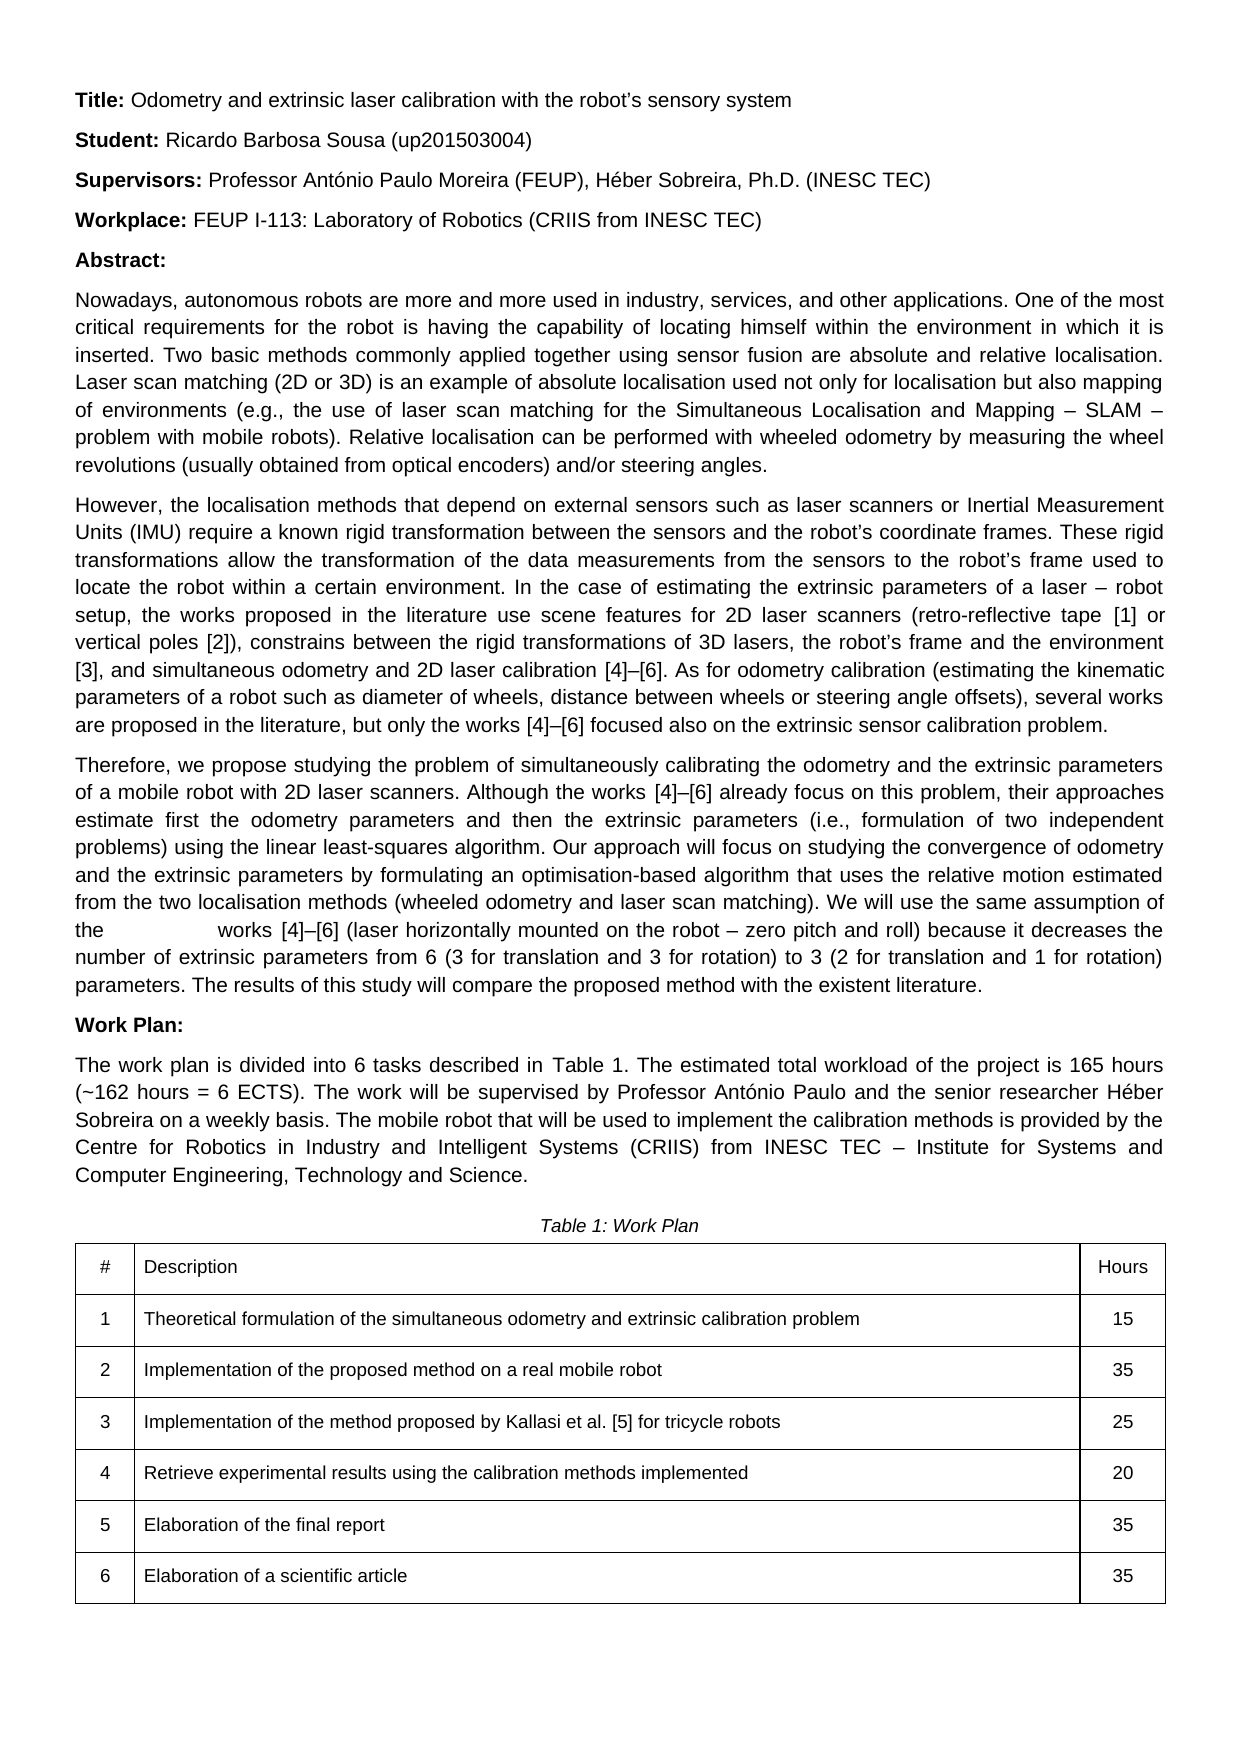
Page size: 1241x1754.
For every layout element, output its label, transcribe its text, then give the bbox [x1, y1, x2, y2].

table_cell 35 [1081, 1501, 1165, 1552]
table_header Description [135, 1244, 1079, 1294]
table_cell 35 [1081, 1347, 1165, 1397]
table_cell 20 [1081, 1450, 1165, 1500]
table_cell 6 [76, 1553, 134, 1603]
table_cell Elaboration of a scientific article [135, 1553, 1079, 1603]
table_cell 4 [76, 1450, 134, 1500]
text Abstract: [75, 247, 1165, 271]
table_cell 1 [76, 1295, 134, 1346]
text Student: Ricardo Barbosa Sousa (up201503004) [75, 127, 1165, 151]
table_cell 5 [76, 1501, 134, 1552]
text Title: Odometry and extrinsic laser calibration with the robot’s sensory system [75, 87, 1165, 111]
table_cell 3 [76, 1398, 134, 1449]
text Work Plan: [75, 1012, 1165, 1036]
text Workplace: FEUP I-113: Laboratory of Robotics (CRIIS from INESC TEC) [75, 207, 1165, 231]
table_cell Implementation of the method proposed by Kallasi et al. [5] for tricycle robots [135, 1398, 1079, 1449]
table_cell 35 [1081, 1553, 1165, 1603]
table_header # [76, 1244, 134, 1294]
table_header Hours [1081, 1244, 1165, 1294]
text Supervisors: Professor António Paulo Moreira (FEUP), Héber Sobreira, Ph.D. (INESC TEC) [75, 167, 1165, 191]
text However, the localisation methods that depend on external sensors such as laser scanners or Inertial Measurement Units (IMU) require a known rigid transformation between the sensors and the robot’s coordinate frames. These rigid transformations allow the transformation of the data measurements from the sensors to the robot’s frame used to locate the robot within a certain environment. In the case of estimating the extrinsic parameters of a laser – robot setup, the works proposed in the literature use scene features for 2D laser scanners (retro-reflective tape [1] or vertical poles [2]), constrains between the rigid transformations of 3D lasers, the robot’s frame and the environment [3], and simultaneous odometry and 2D laser calibration [4]–[6]. As for odometry calibration (estimating the kinematic parameters of a robot such as diameter of wheels, distance between wheels or steering angle offsets), several works are proposed in the literature, but only the works [4]–[6] focused also on the extrinsic sensor calibration problem. [75, 492, 1165, 736]
table_cell Retrieve experimental results using the calibration methods implemented [135, 1450, 1079, 1500]
text Therefore, we propose studying the problem of simultaneously calibrating the odometry and the extrinsic parameters of a mobile robot with 2D laser scanners. Although the works [4]–[6] already focus on this problem, their approaches estimate first the odometry parameters and then the extrinsic parameters (i.e., formulation of two independent problems) using the linear least-squares algorithm. Our approach will focus on studying the convergence of odometry and the extrinsic parameters by formulating an optimisation-based algorithm that uses the relative motion estimated from the two localisation methods (wheeled odometry and laser scan matching). We will use the same assumption of the works [4]–[6] (laser horizontally mounted on the robot – zero pitch and roll) because it decreases the number of extrinsic parameters from 6 (3 for translation and 3 for rotation) to 3 (2 for translation and 1 for rotation) parameters. The results of this study will compare the proposed method with the existent literature. [75, 752, 1165, 996]
table_cell Elaboration of the final report [135, 1501, 1079, 1552]
text Table 1: Work Plan [75, 1215, 1165, 1237]
table_cell 15 [1081, 1295, 1165, 1346]
text Nowadays, autonomous robots are more and more used in industry, services, and other applications. One of the most critical requirements for the robot is having the capability of locating himself within the environment in which it is inserted. Two basic methods commonly applied together using sensor fusion are absolute and relative localisation. Laser scan matching (2D or 3D) is an example of absolute localisation used not only for localisation but also mapping of environments (e.g., the use of laser scan matching for the Simultaneous Localisation and Mapping – SLAM – problem with mobile robots). Relative localisation can be performed with wheeled odometry by measuring the wheel revolutions (usually obtained from optical encoders) and/or steering angles. [75, 287, 1165, 476]
table_cell 2 [76, 1347, 134, 1397]
table_cell Theoretical formulation of the simultaneous odometry and extrinsic calibration problem [135, 1295, 1079, 1346]
text The work plan is divided into 6 tasks described in Table 1. The estimated total workload of the project is 165 hours (~162 hours = 6 ECTS). The work will be supervised by Professor António Paulo and the senior researcher Héber Sobreira on a weekly basis. The mobile robot that will be used to implement the calibration methods is provided by the Centre for Robotics in Industry and Intelligent Systems (CRIIS) from INESC TEC – Institute for Systems and Computer Engineering, Technology and Science. [75, 1052, 1165, 1186]
table_cell 25 [1081, 1398, 1165, 1449]
table_cell Implementation of the proposed method on a real mobile robot [135, 1347, 1079, 1397]
